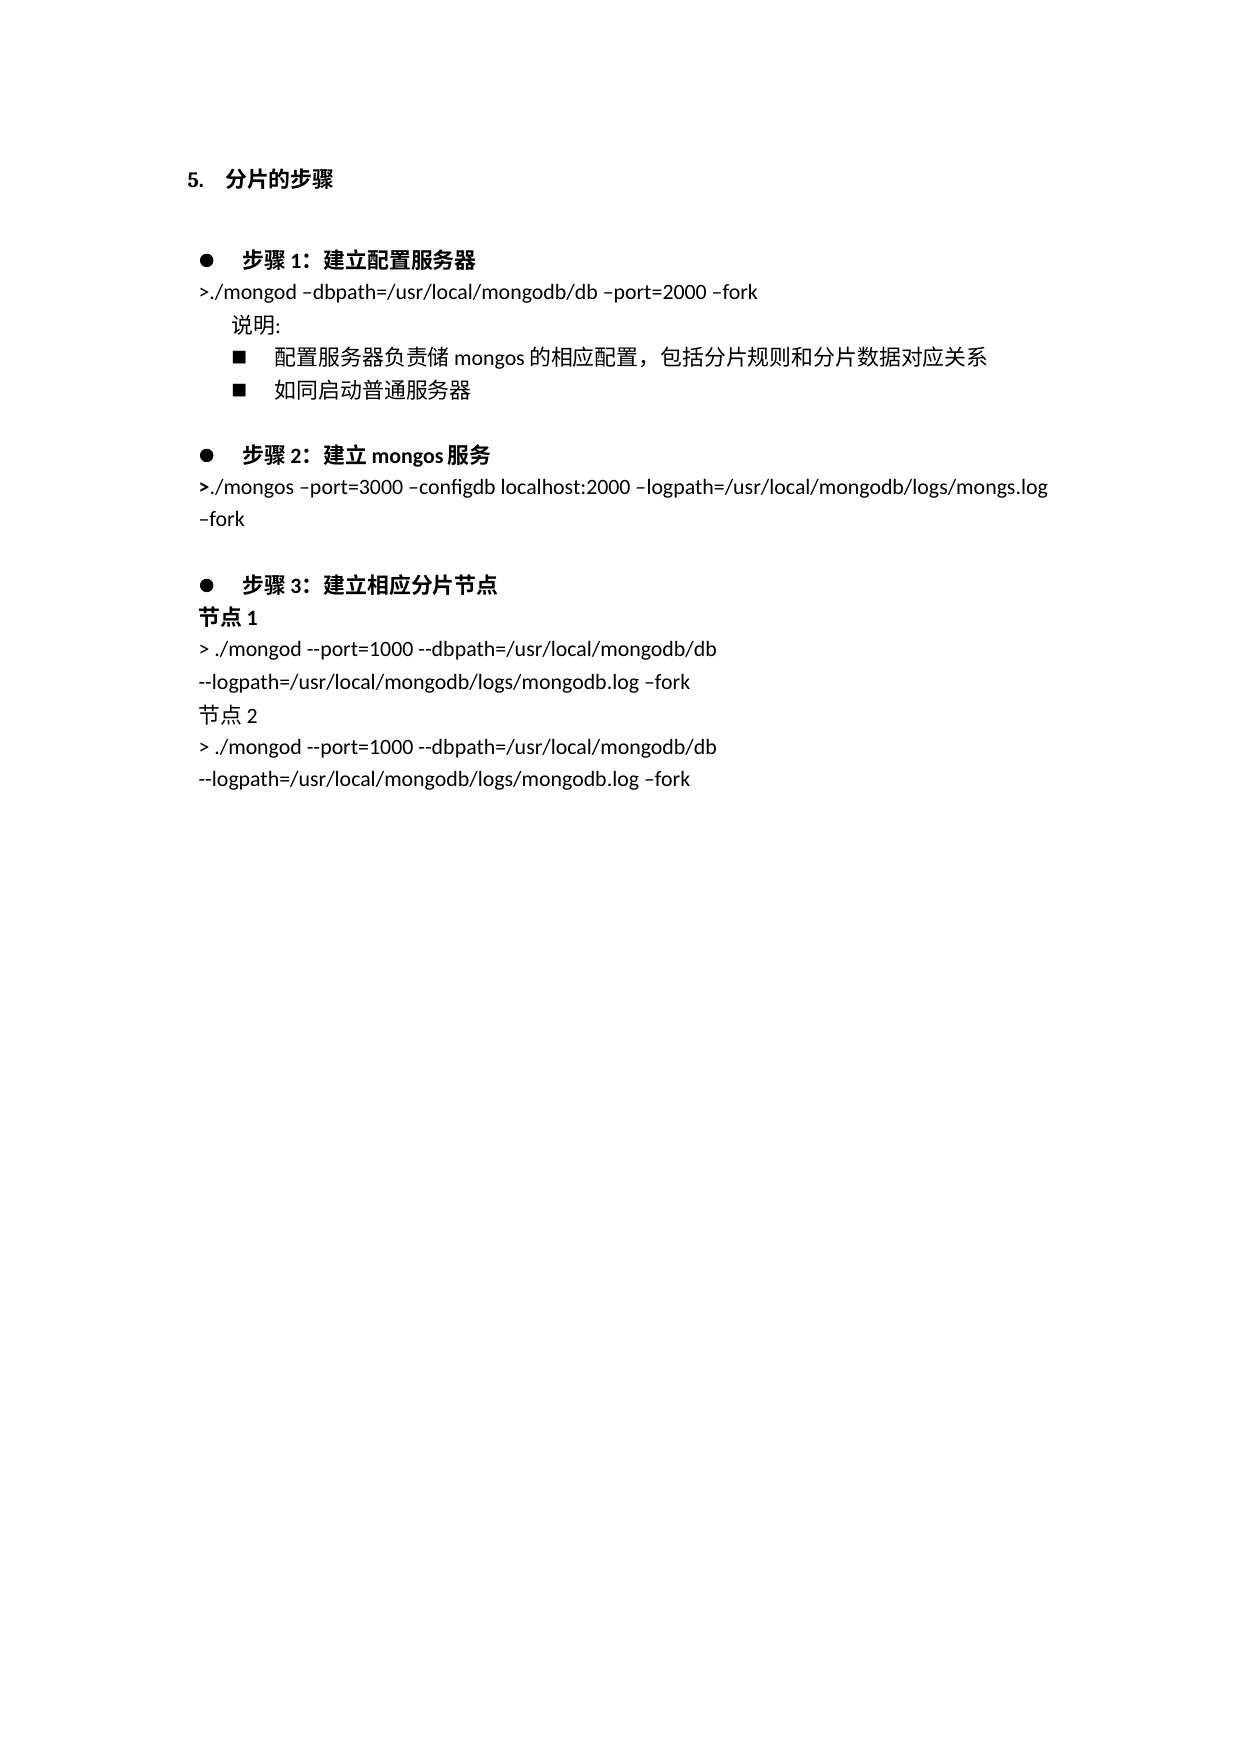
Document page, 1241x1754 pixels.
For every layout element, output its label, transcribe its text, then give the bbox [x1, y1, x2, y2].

list 步骤1：建立配置服务器 [198, 242, 1053, 275]
text 说明: [187, 307, 1053, 340]
text > ./mongod --port=1000 --dbpath=/usr/local/mongodb/db --logpath=/usr/local/mongodb/logs/mongodb.log –fork [198, 632, 1053, 697]
text 节点2 [198, 697, 1053, 730]
list 步骤2：建立mongos服务 [198, 437, 1053, 470]
subtitle 分片的步骤 [187, 162, 1053, 194]
list 如同启动普通服务器 [231, 372, 1053, 405]
text > ./mongod --port=1000 --dbpath=/usr/local/mongodb/db --logpath=/usr/local/mongodb/logs/mongodb.log –fork [198, 730, 1053, 795]
list 步骤3：建立相应分片节点 [198, 567, 1053, 600]
text >./mongod –dbpath=/usr/local/mongodb/db –port=2000 –fork [198, 275, 1053, 307]
text >./mongos –port=3000 –configdb localhost:2000 –logpath=/usr/local/mongodb/logs/mongs.log –fork [198, 470, 1053, 535]
text 节点1 [198, 600, 1053, 632]
list 配置服务器负责储mongos的相应配置，包括分片规则和分片数据对应关系 [231, 340, 1053, 372]
